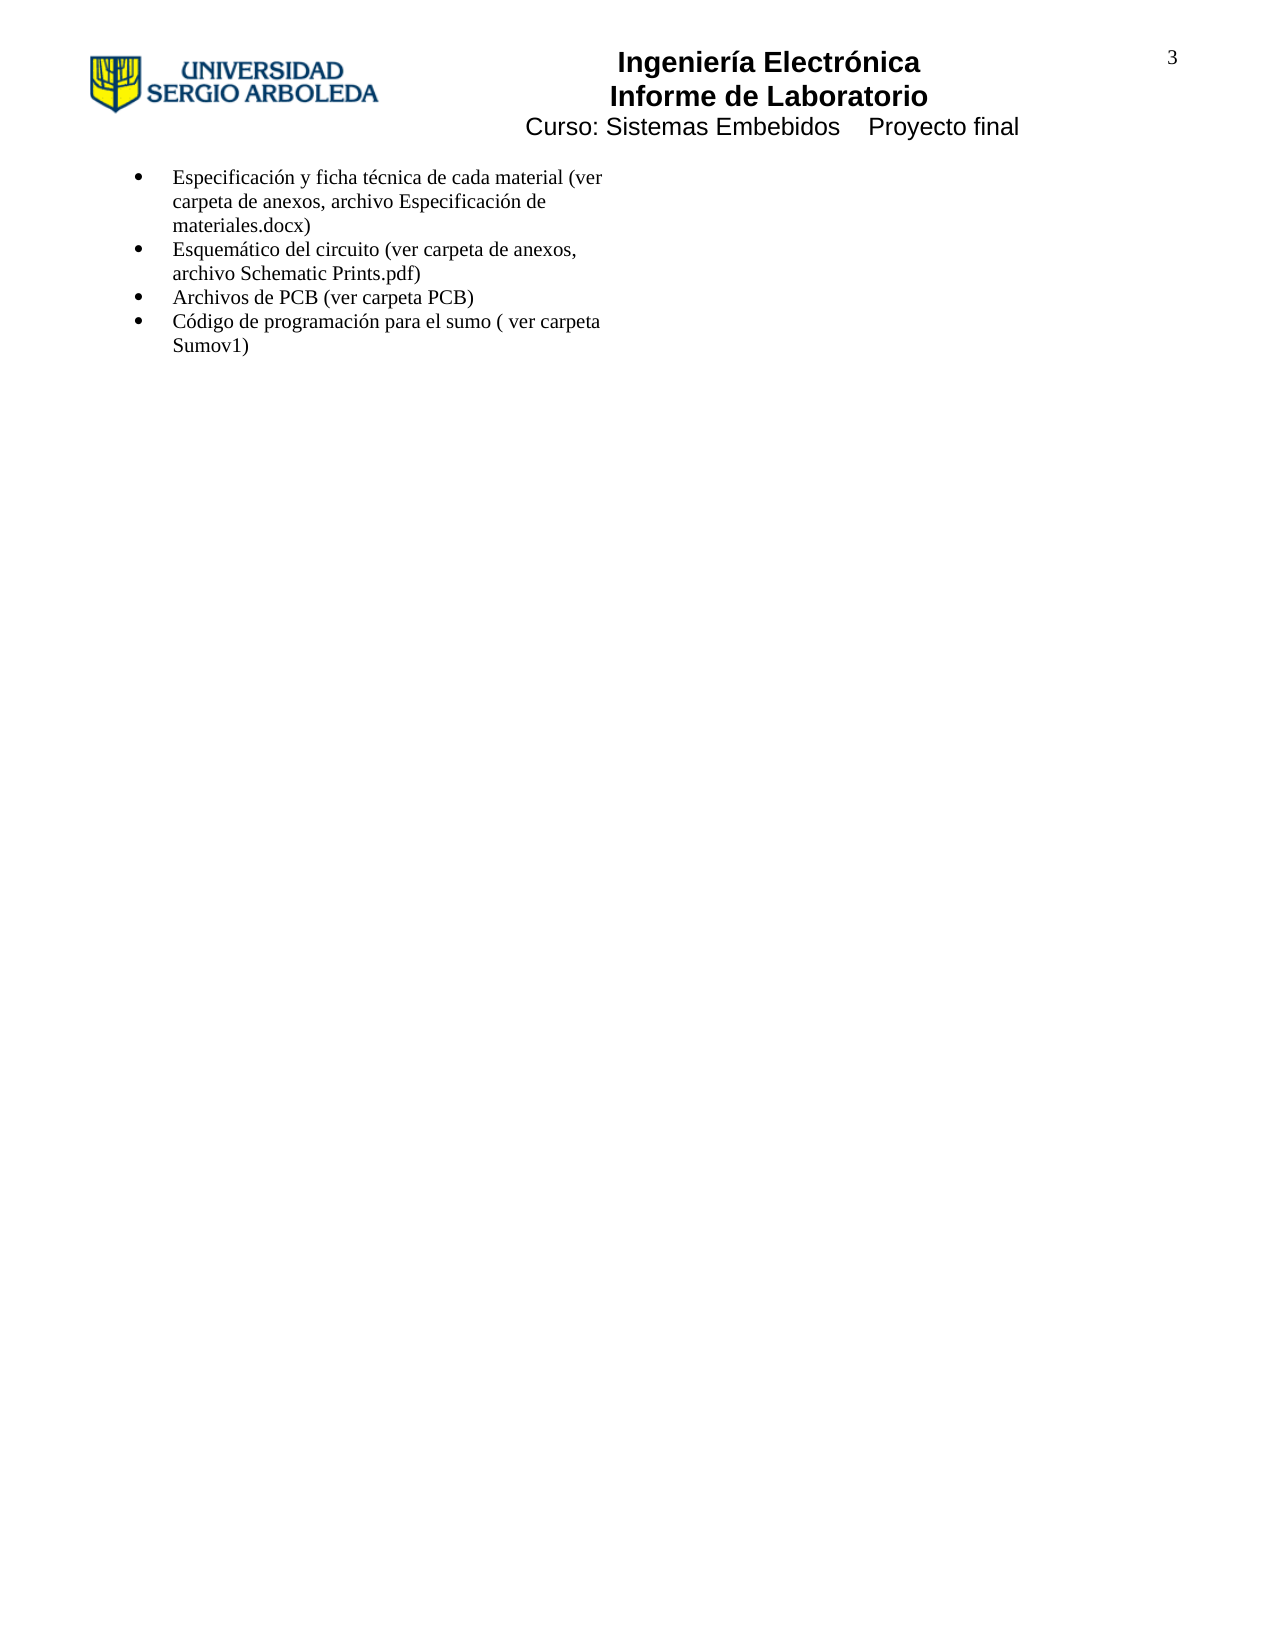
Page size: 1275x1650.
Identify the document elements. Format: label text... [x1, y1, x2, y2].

list Archivos de PCB (ver carpeta PCB) [135, 285, 622, 309]
picture [90, 45, 400, 117]
list Esquemático del circuito (ver carpeta de anexos, archivo Schematic Prints.pdf) [135, 237, 622, 285]
list Código de programación para el sumo ( ver carpeta Sumov1) [135, 309, 622, 357]
list Especificación y ficha técnica de cada material (ver carpeta de anexos, archivo Especificación de materiales.docx) [135, 165, 622, 237]
